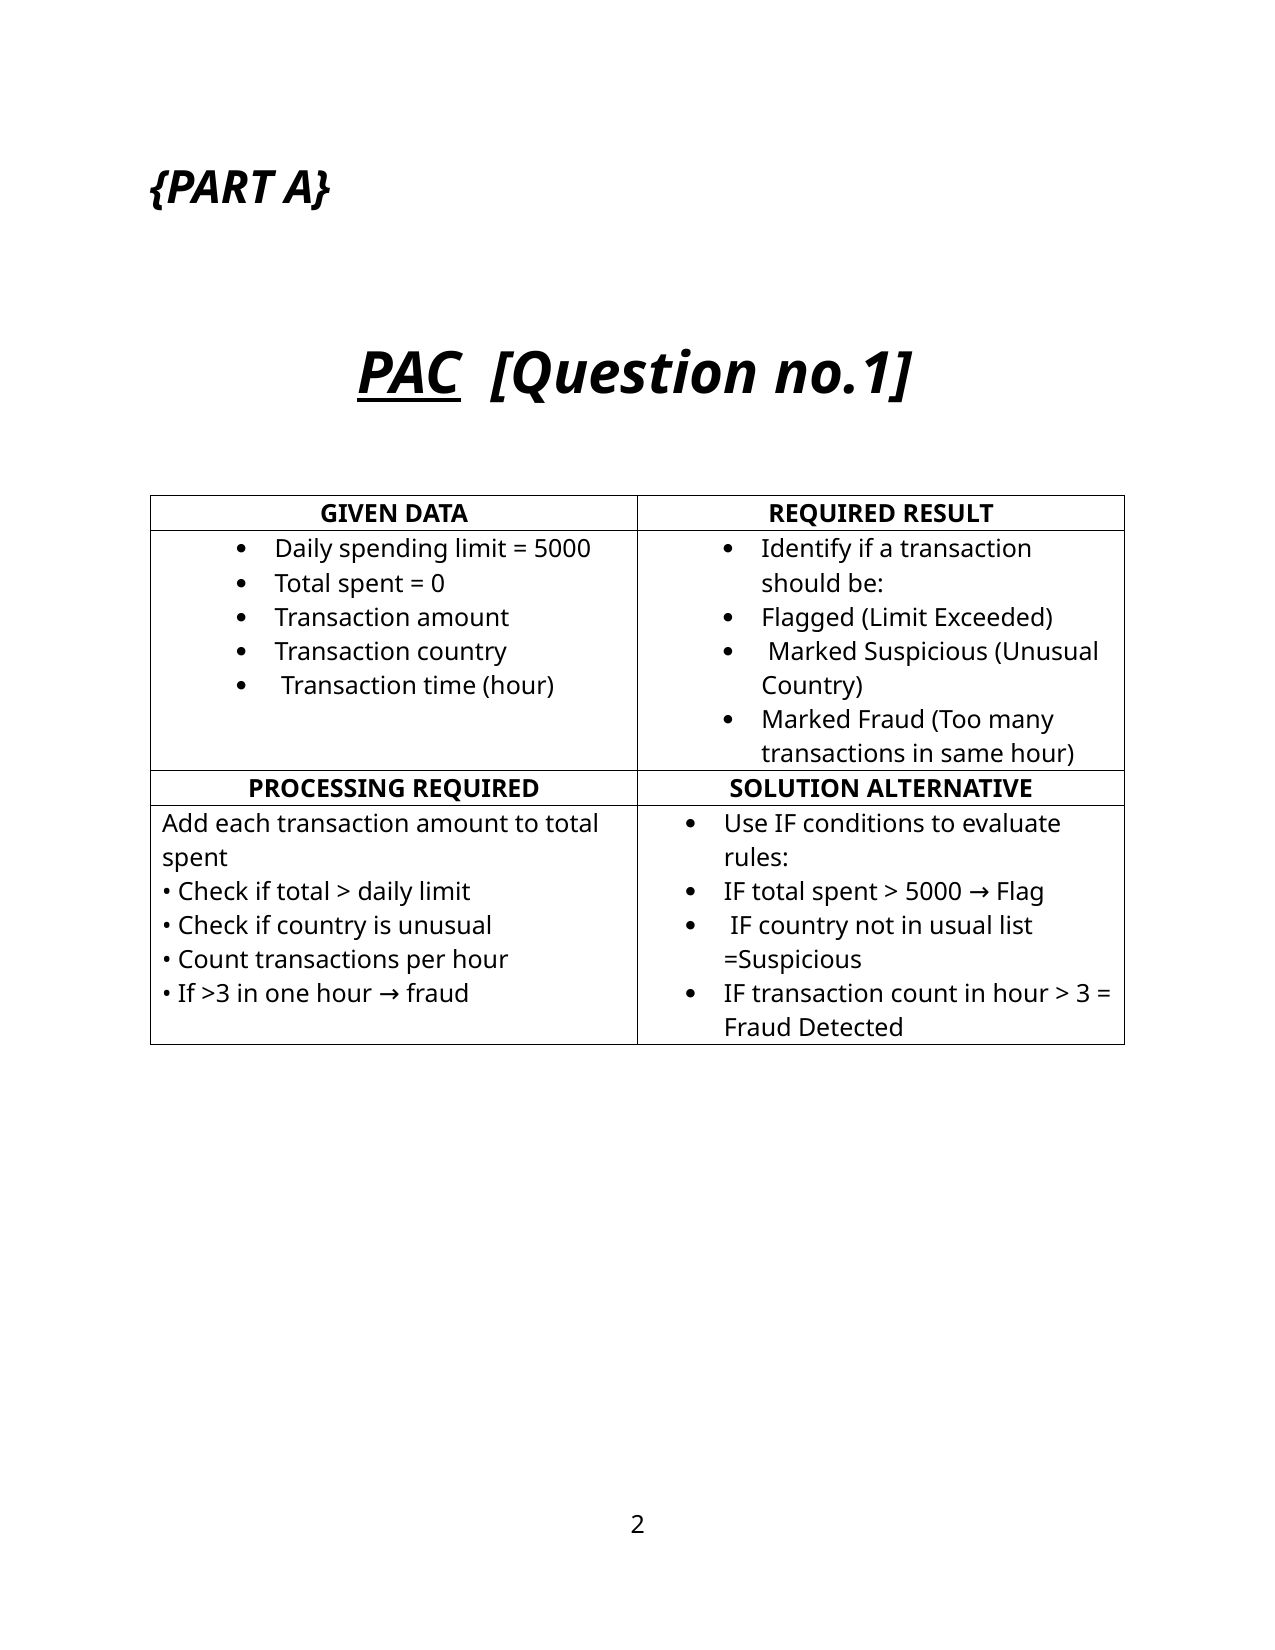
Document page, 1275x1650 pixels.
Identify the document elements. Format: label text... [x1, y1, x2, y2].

table_cell Use IF conditions to evaluate rules: IF total spent > 5000 → Flag IF country not in usual list =Suspicious IF transaction count in hour > 3 = Fraud Detected [638, 806, 1124, 1044]
table_cell PROCESSING REQUIRED [151, 771, 637, 805]
table_cell Daily spending limit = 5000 Total spent = 0 Transaction amount Transaction country Transaction time (hour) [151, 531, 637, 769]
table_header REQUIRED RESULT [638, 496, 1124, 530]
text PAC [Question no.1] [150, 331, 1125, 411]
table_cell SOLUTION ALTERNATIVE [638, 771, 1124, 805]
table_header GIVEN DATA [151, 496, 637, 530]
table_cell Identify if a transaction should be: Flagged (Limit Exceeded) Marked Suspicious (Unusual Country) Marked Fraud (Too many transactions in same hour) [638, 531, 1124, 769]
table_cell Add each transaction amount to total spent • Check if total > daily limit • Check if country is unusual • Count transactions per hour • If >3 in one hour → fraud [151, 806, 637, 1044]
text {PART A} [150, 154, 1125, 217]
